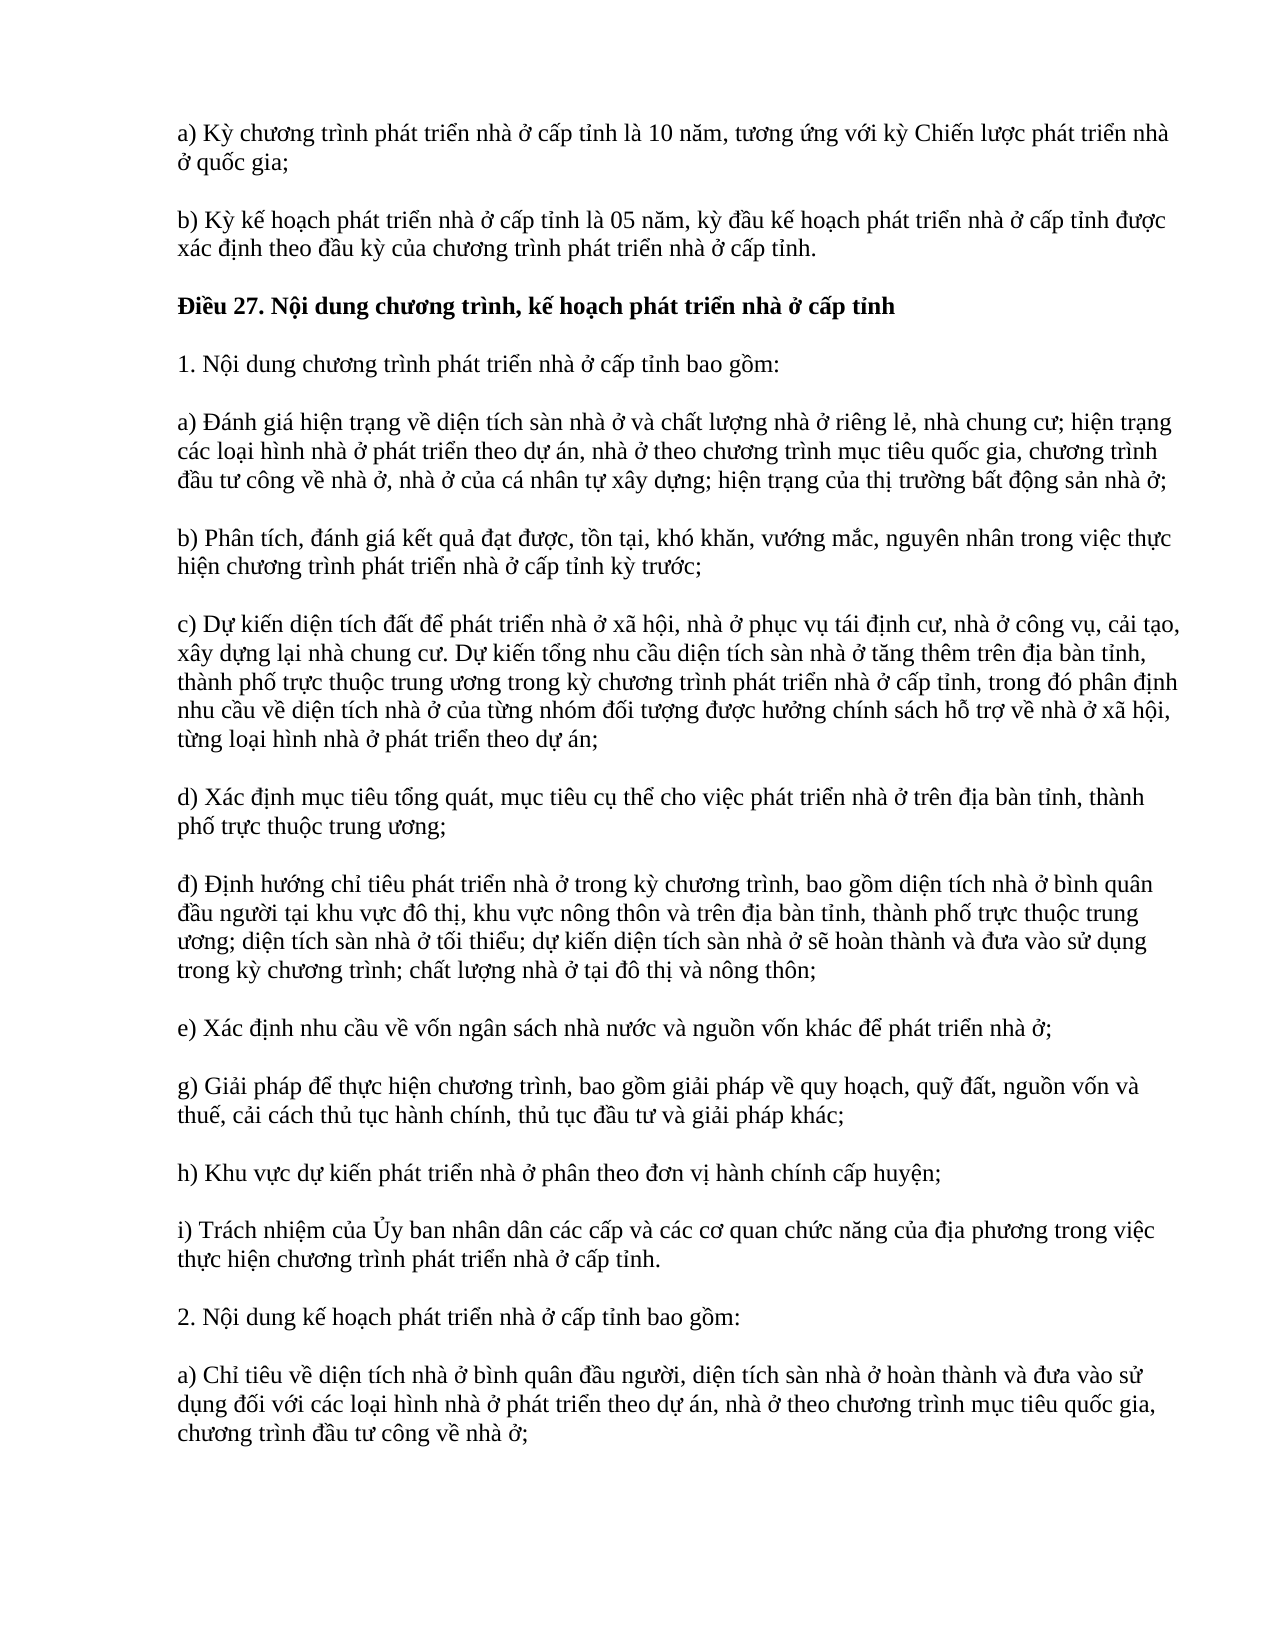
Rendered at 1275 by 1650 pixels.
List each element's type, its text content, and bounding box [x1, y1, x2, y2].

text d) Xác định mục tiêu tổng quát, mục tiêu cụ thể cho việc phát triển nhà ở trên địa bàn tỉnh, thành phố trực thuộc trung ương; [177, 782, 1186, 840]
text 2. Nội dung kế hoạch phát triển nhà ở cấp tỉnh bao gồm: [177, 1302, 1186, 1331]
text b) Kỳ kế hoạch phát triển nhà ở cấp tỉnh là 05 năm, kỳ đầu kế hoạch phát triển nhà ở cấp tỉnh được xác định theo đầu kỳ của chương trình phát triển nhà ở cấp tỉnh. [177, 205, 1186, 262]
text i) Trách nhiệm của Ủy ban nhân dân các cấp và các cơ quan chức năng của địa phương trong việc thực hiện chương trình phát triển nhà ở cấp tỉnh. [177, 1216, 1186, 1273]
text a) Đánh giá hiện trạng về diện tích sàn nhà ở và chất lượng nhà ở riêng lẻ, nhà chung cư; hiện trạng các loại hình nhà ở phát triển theo dự án, nhà ở theo chương trình mục tiêu quốc gia, chương trình đầu tư công về nhà ở, nhà ở của cá nhân tự xây dựng; hiện trạng của thị trường bất động sản nhà ở; [177, 407, 1186, 493]
text h) Khu vực dự kiến phát triển nhà ở phân theo đơn vị hành chính cấp huyện; [177, 1158, 1186, 1186]
text e) Xác định nhu cầu về vốn ngân sách nhà nước và nguồn vốn khác để phát triển nhà ở; [177, 1013, 1186, 1042]
text b) Phân tích, đánh giá kết quả đạt được, tồn tại, khó khăn, vướng mắc, nguyên nhân trong việc thực hiện chương trình phát triển nhà ở cấp tỉnh kỳ trước; [177, 523, 1186, 580]
text a) Chỉ tiêu về diện tích nhà ở bình quân đầu người, diện tích sàn nhà ở hoàn thành và đưa vào sử dụng đối với các loại hình nhà ở phát triển theo dự án, nhà ở theo chương trình mục tiêu quốc gia, chương trình đầu tư công về nhà ở; [177, 1360, 1186, 1446]
text Điều 27. Nội dung chương trình, kế hoạch phát triển nhà ở cấp tỉnh [177, 291, 1186, 320]
text g) Giải pháp để thực hiện chương trình, bao gồm giải pháp về quy hoạch, quỹ đất, nguồn vốn và thuế, cải cách thủ tục hành chính, thủ tục đầu tư và giải pháp khác; [177, 1071, 1186, 1128]
text c) Dự kiến diện tích đất để phát triển nhà ở xã hội, nhà ở phục vụ tái định cư, nhà ở công vụ, cải tạo, xây dựng lại nhà chung cư. Dự kiến tổng nhu cầu diện tích sàn nhà ở tăng thêm trên địa bàn tỉnh, thành phố trực thuộc trung ương trong kỳ chương trình phát triển nhà ở cấp tỉnh, trong đó phân định nhu cầu về diện tích nhà ở của từng nhóm đối tượng được hưởng chính sách hỗ trợ về nhà ở xã hội, từng loại hình nhà ở phát triển theo dự án; [177, 609, 1186, 753]
text a) Kỳ chương trình phát triển nhà ở cấp tỉnh là 10 năm, tương ứng với kỳ Chiến lược phát triển nhà ở quốc gia; [177, 118, 1186, 176]
text đ) Định hướng chỉ tiêu phát triển nhà ở trong kỳ chương trình, bao gồm diện tích nhà ở bình quân đầu người tại khu vực đô thị, khu vực nông thôn và trên địa bàn tỉnh, thành phố trực thuộc trung ương; diện tích sàn nhà ở tối thiểu; dự kiến diện tích sàn nhà ở sẽ hoàn thành và đưa vào sử dụng trong kỳ chương trình; chất lượng nhà ở tại đô thị và nông thôn; [177, 869, 1186, 984]
text 1. Nội dung chương trình phát triển nhà ở cấp tỉnh bao gồm: [177, 349, 1186, 378]
